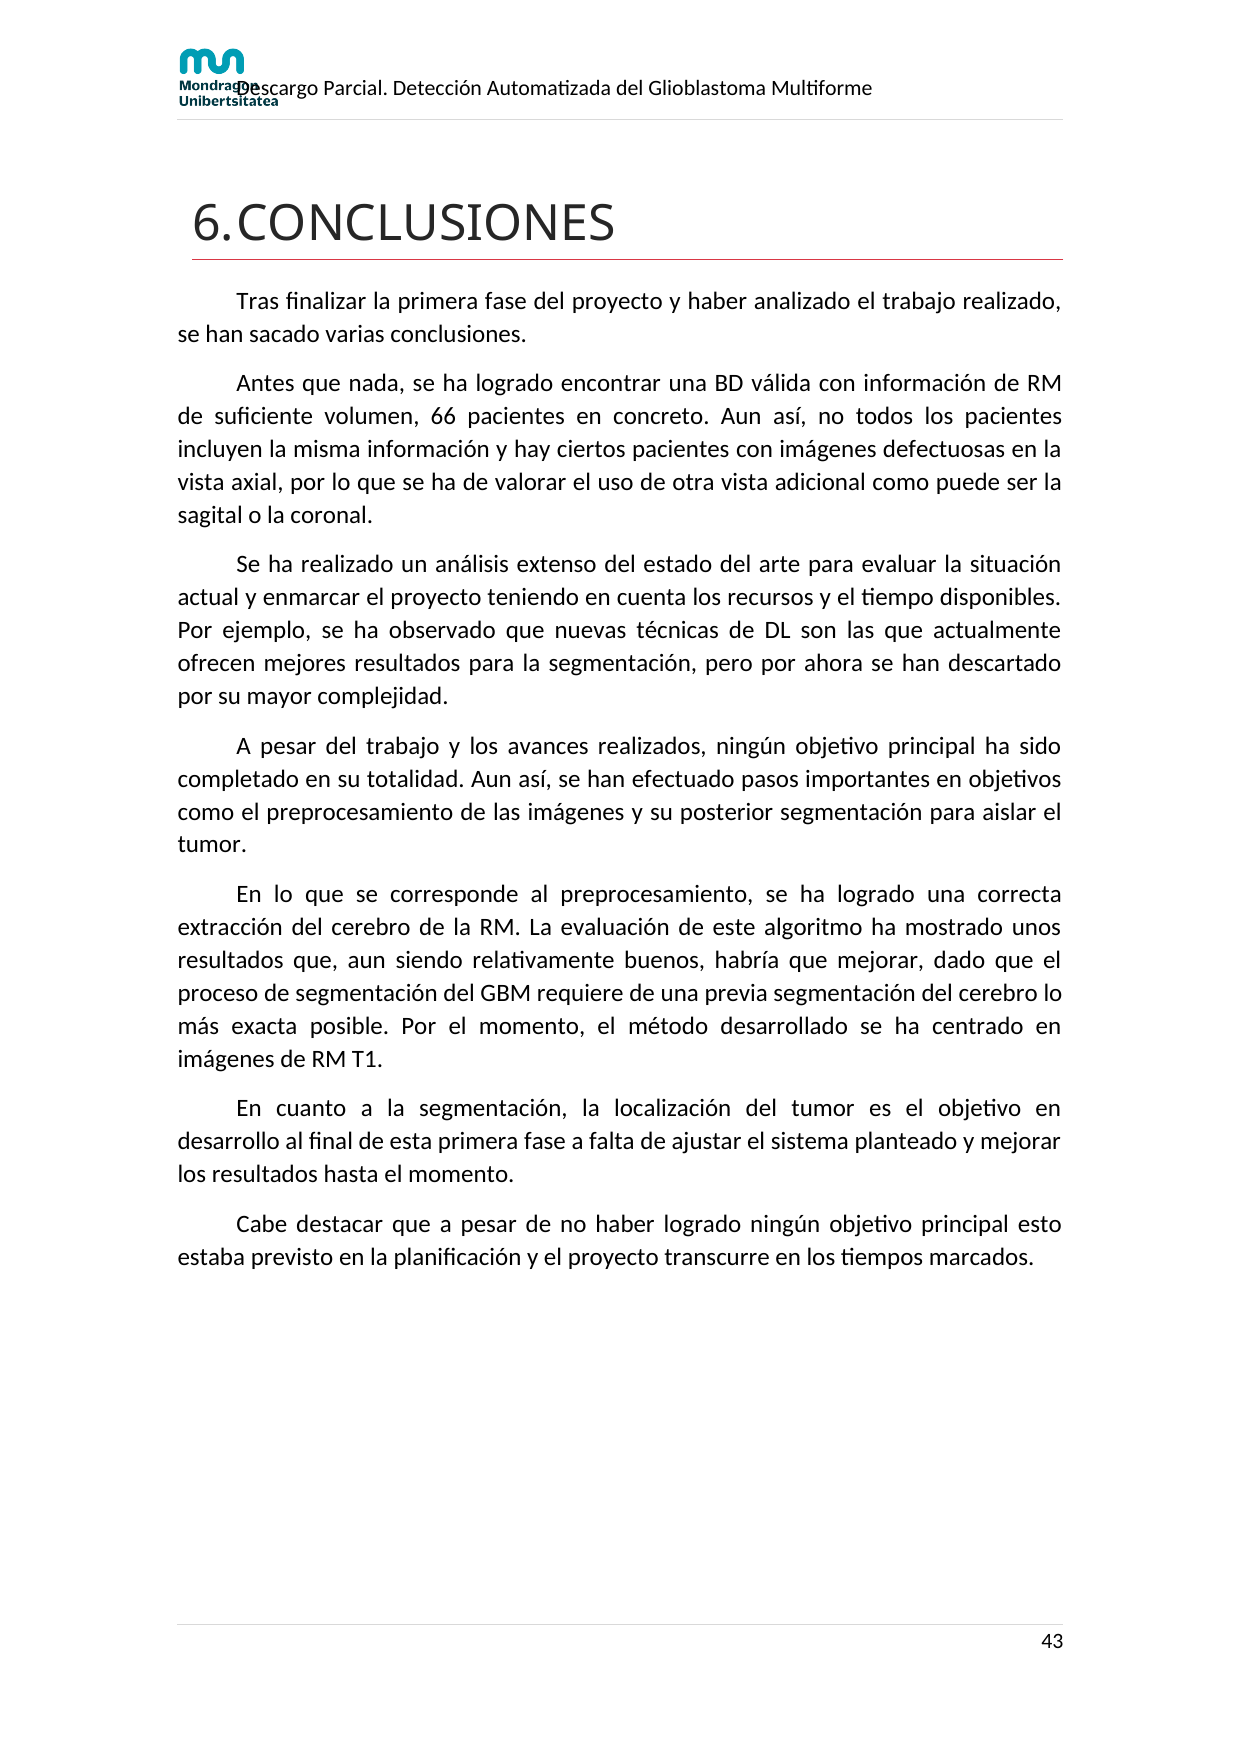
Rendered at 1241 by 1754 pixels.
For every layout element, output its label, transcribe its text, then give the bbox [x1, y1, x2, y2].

text En lo que se corresponde al preprocesamiento, se ha logrado una correcta extracción del cerebro de la RM. La evaluación de este algoritmo ha mostrado unos resultados que, aun siendo relativamente buenos, habría que mejorar, dado que el proceso de segmentación del GBM requiere de una previa segmentación del cerebro lo más exacta posible. Por el momento, el método desarrollado se ha centrado en imágenes de RM T1. [177, 878, 1063, 1073]
text Antes que nada, se ha logrado encontrar una BD válida con información de RM de suficiente volumen, 66 pacientes en concreto. Aun así, no todos los pacientes incluyen la misma información y hay ciertos pacientes con imágenes defectuosas en la vista axial, por lo que se ha de valorar el uso de otra vista adicional como puede ser la sagital o la coronal. [177, 367, 1063, 529]
text A pesar del trabajo y los avances realizados, ningún objetivo principal ha sido completado en su totalidad. Aun así, se han efectuado pasos importantes en objetivos como el preprocesamiento de las imágenes y su posterior segmentación para aislar el tumor. [177, 730, 1063, 859]
text Cabe destacar que a pesar de no haber logrado ningún objetivo principal esto estaba previsto en la planificación y el proyecto transcurre en los tiempos marcados. [177, 1208, 1063, 1271]
text En cuanto a la segmentación, la localización del tumor es el objetivo en desarrollo al final de esta primera fase a falta de ajustar el sistema planteado y mejorar los resultados hasta el momento. [177, 1092, 1063, 1189]
text Tras finalizar la primera fase del proyecto y haber analizado el trabajo realizado, se han sacado varias conclusiones. [177, 285, 1063, 348]
text Se ha realizado un análisis extenso del estado del arte para evaluar la situación actual y enmarcar el proyecto teniendo en cuenta los recursos y el tiempo disponibles. Por ejemplo, se ha observado que nuevas técnicas de DL son las que actualmente ofrecen mejores resultados para la segmentación, pero por ahora se han descartado por su mayor complejidad. [177, 548, 1063, 711]
subtitle CONCLUSIONES [192, 186, 1063, 259]
picture [154, 36, 291, 118]
